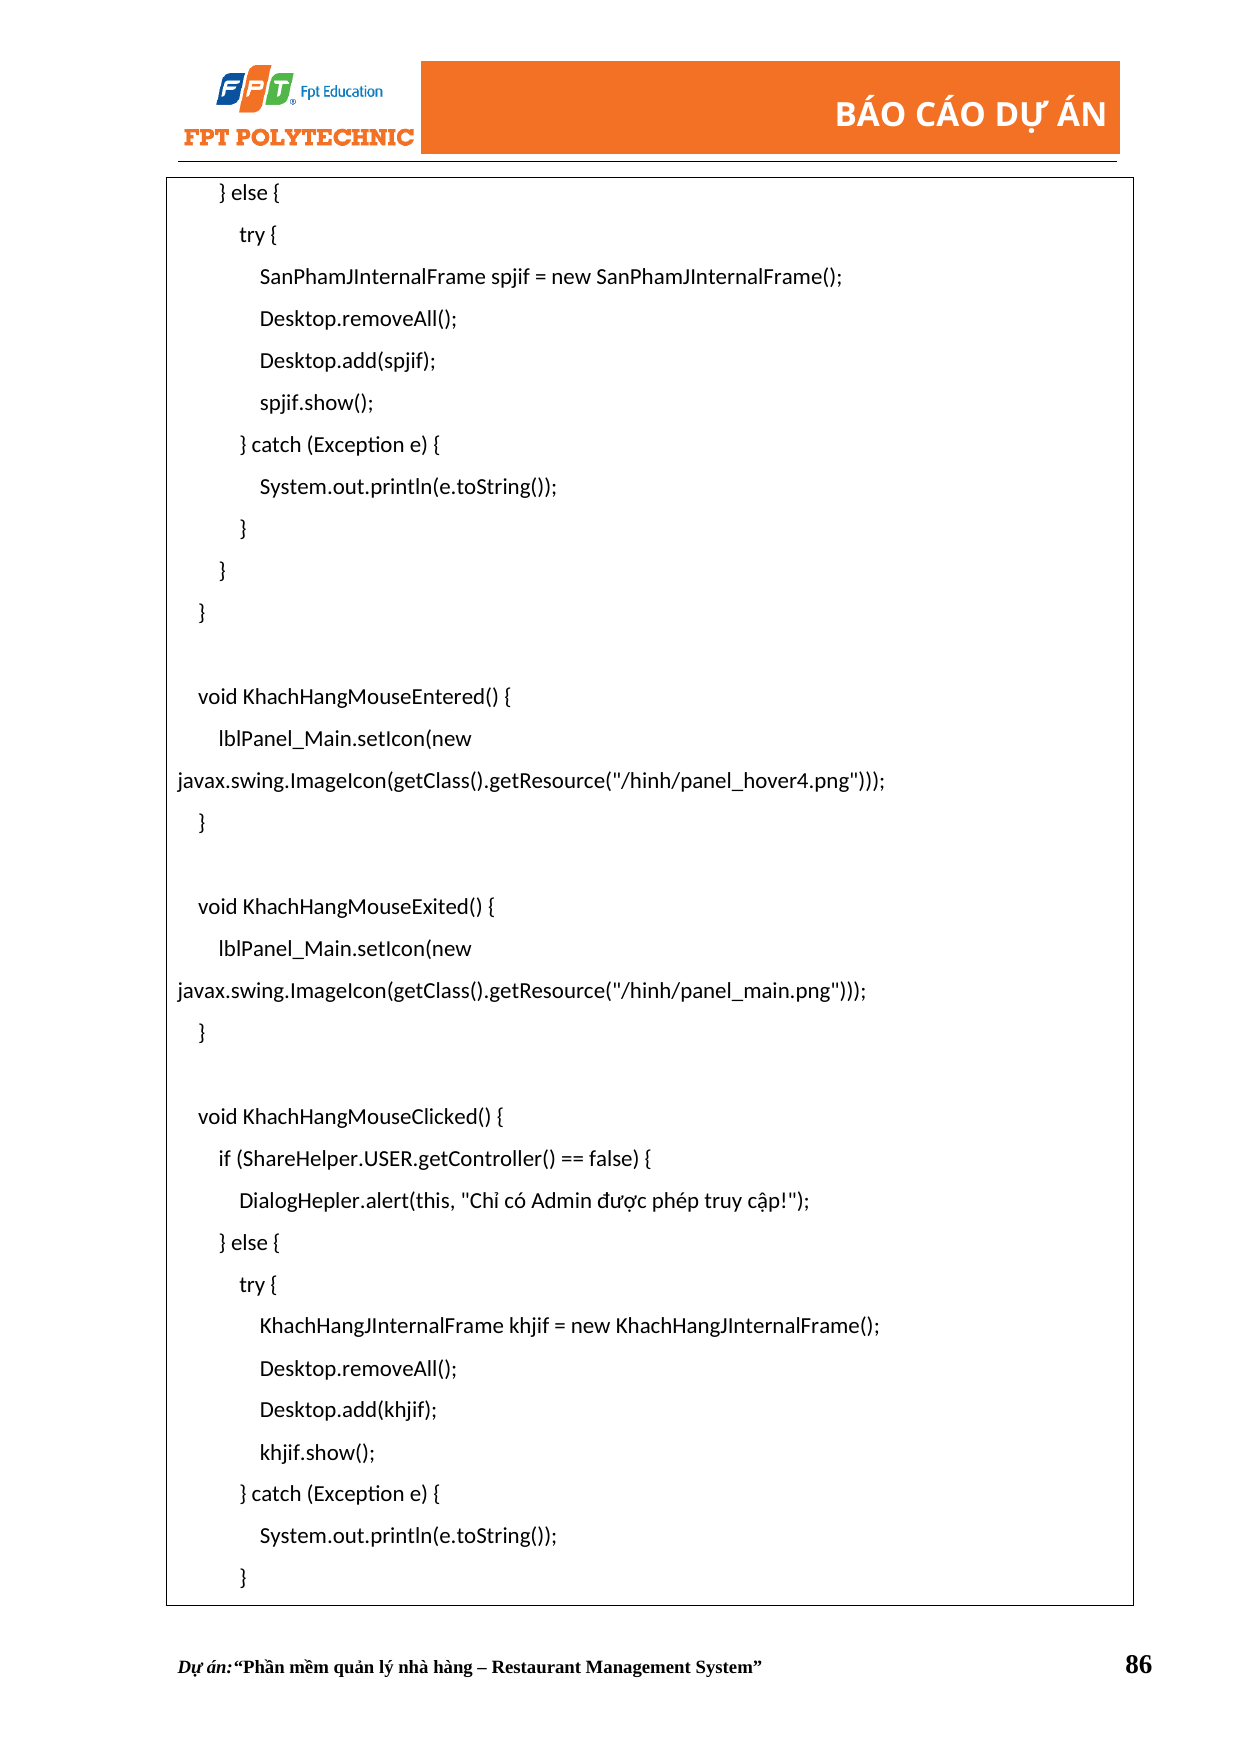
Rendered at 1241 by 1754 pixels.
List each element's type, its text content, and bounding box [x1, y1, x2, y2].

picture [174, 58, 420, 157]
